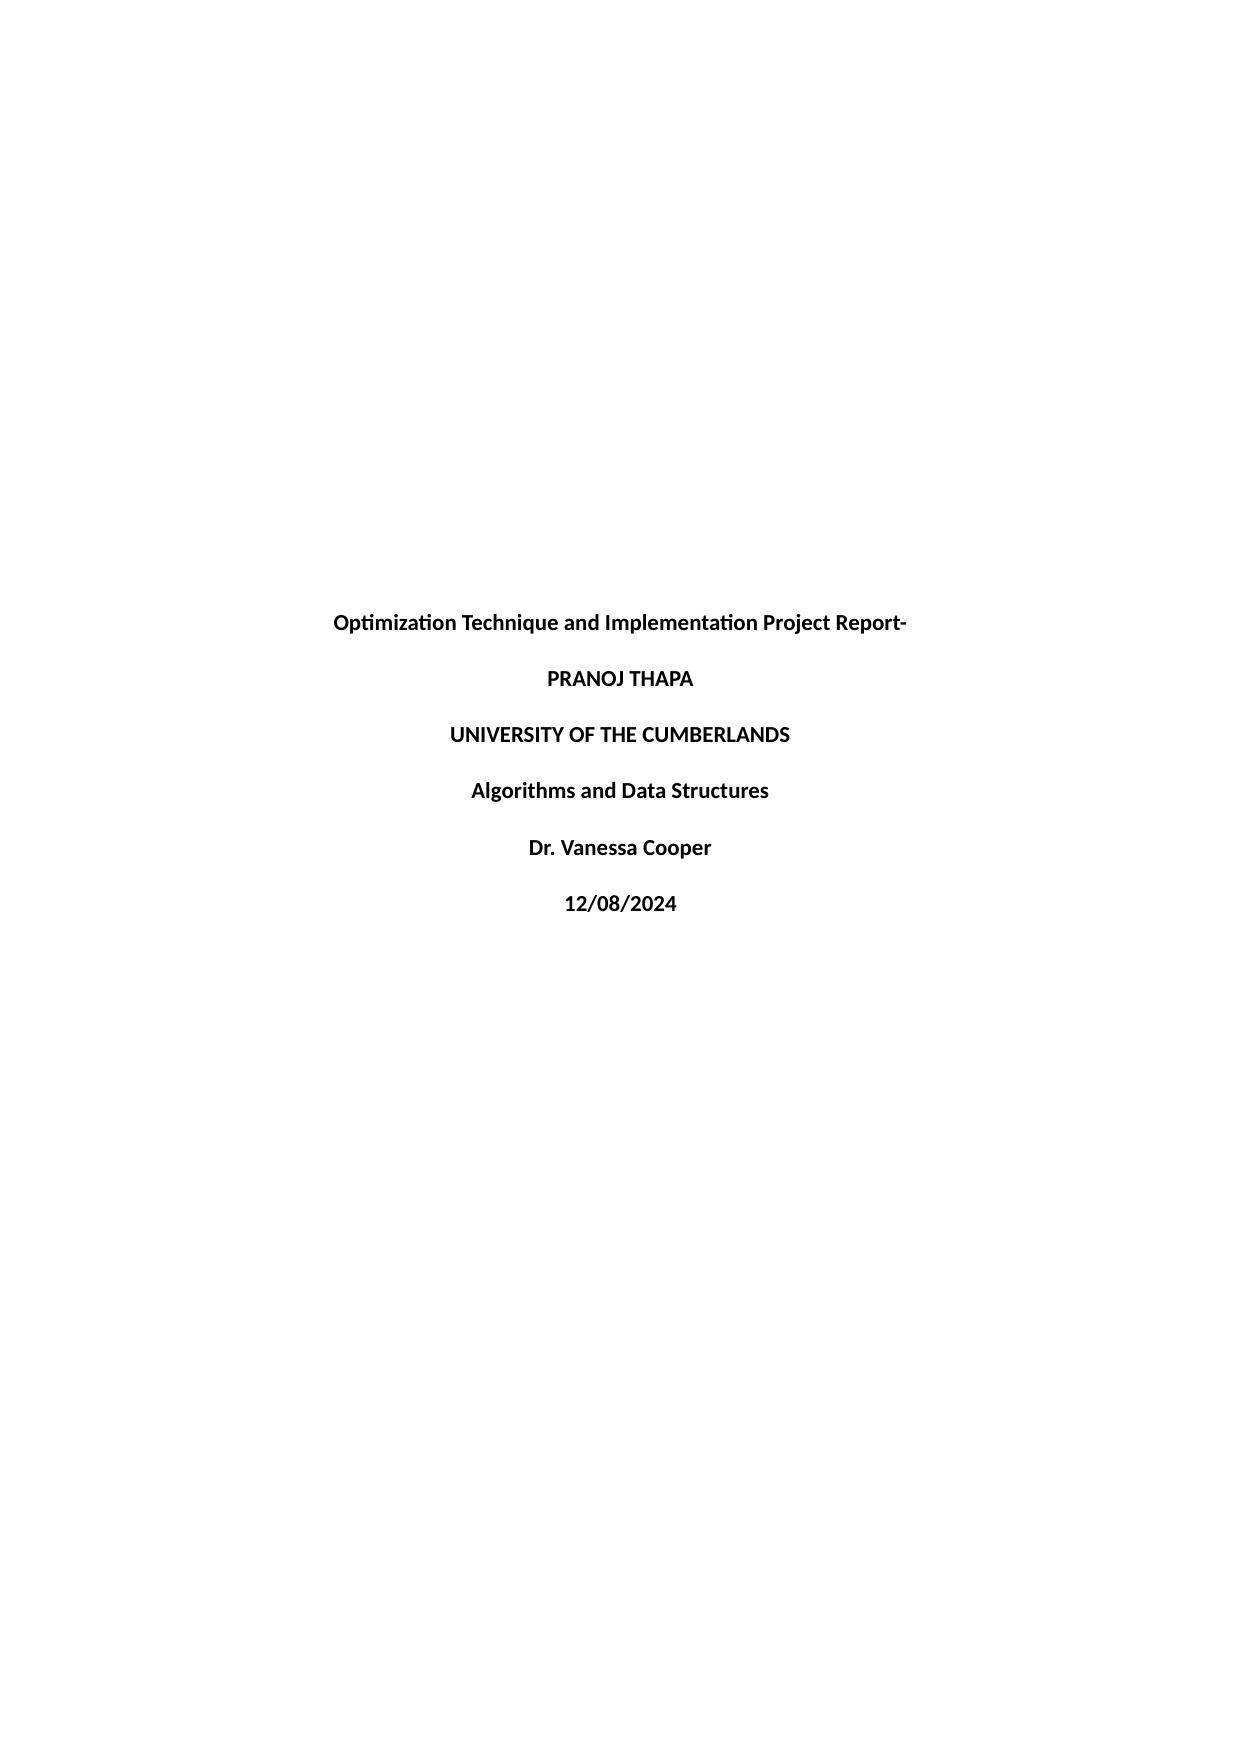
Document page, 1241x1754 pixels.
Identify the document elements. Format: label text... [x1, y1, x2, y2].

text 12/08/2024 [150, 889, 1090, 917]
text Optimization Technique and Implementation Project Report- [150, 608, 1090, 637]
text Dr. Vanessa Cooper [150, 833, 1090, 861]
text UNIVERSITY OF THE CUMBERLANDS [150, 721, 1090, 749]
text Algorithms and Data Structures [150, 777, 1090, 805]
text PRANOJ THAPA [150, 664, 1090, 693]
